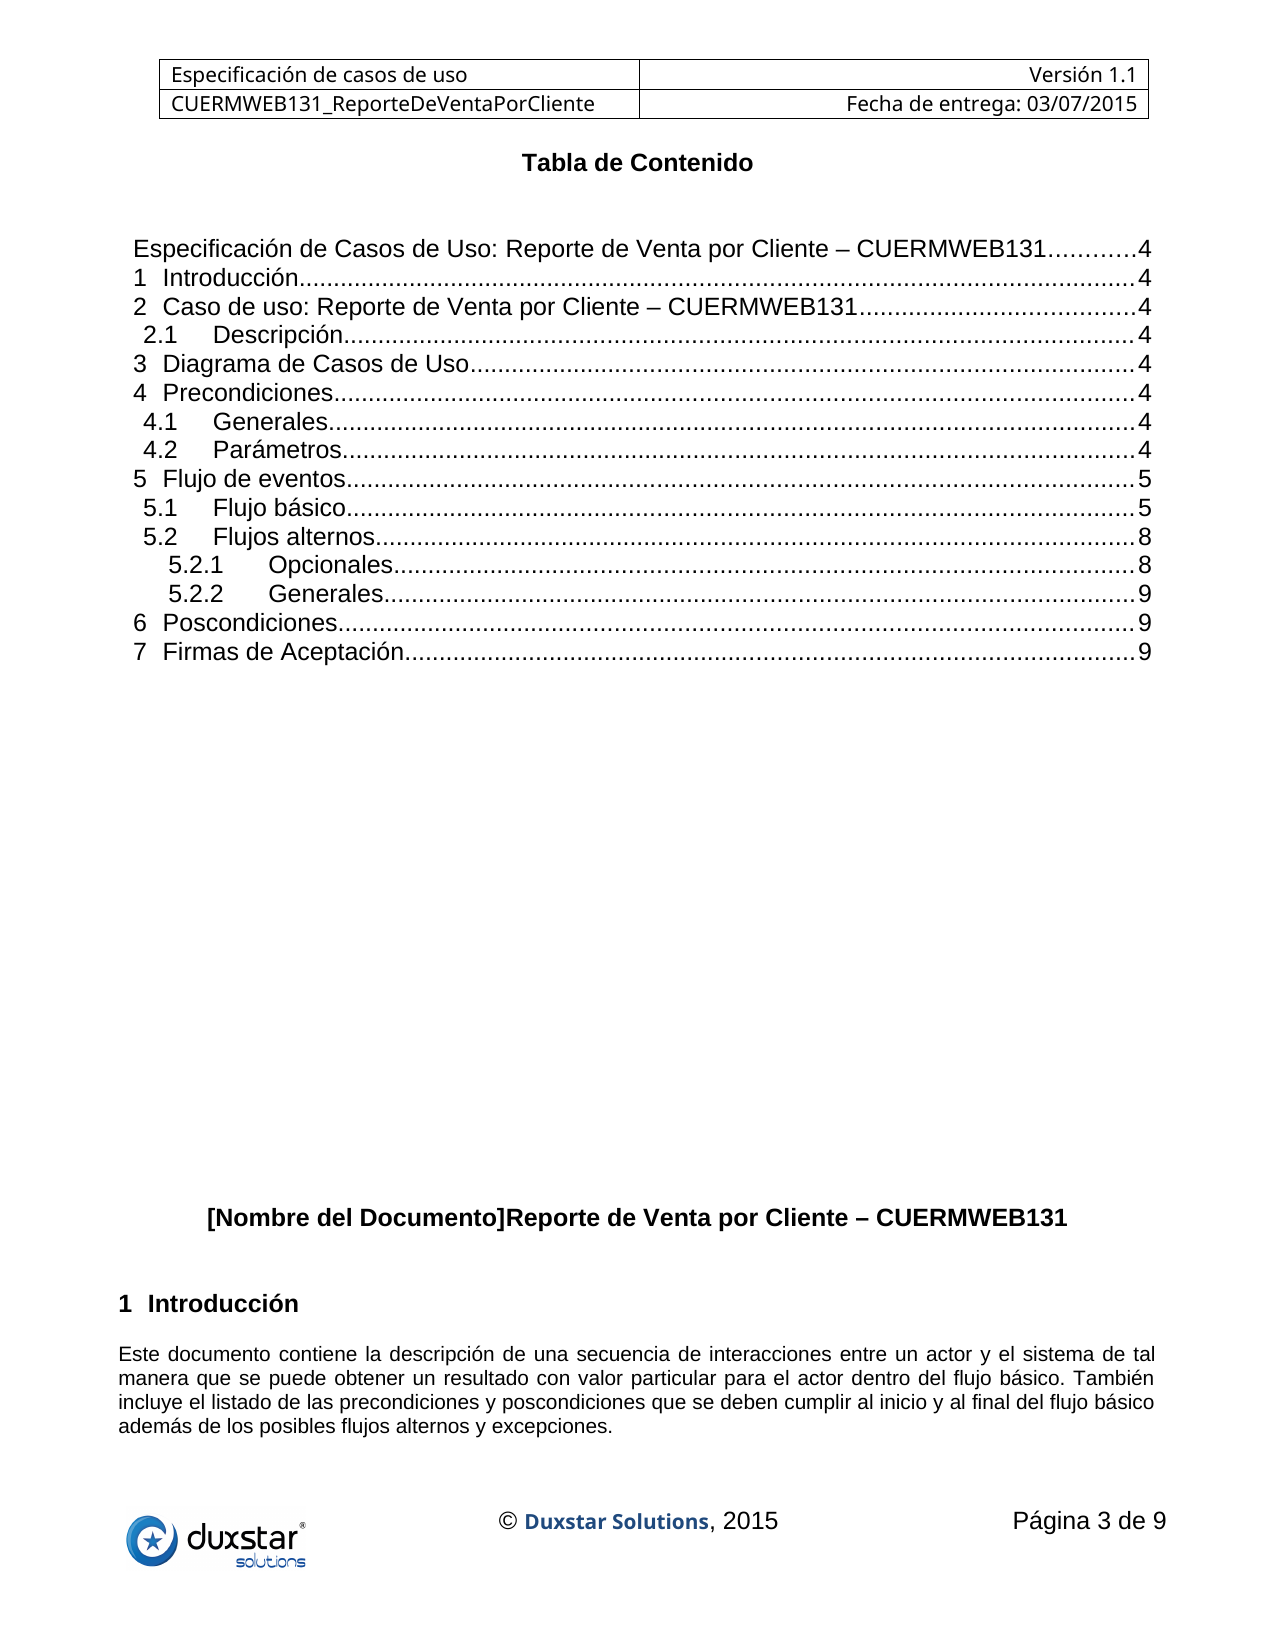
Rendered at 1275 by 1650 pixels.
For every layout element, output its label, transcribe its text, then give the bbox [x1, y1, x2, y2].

text 1 Introducción 4 [133, 263, 1157, 292]
text 2.1 Descripción 4 [143, 320, 1157, 349]
text 4.1 Generales 4 [143, 407, 1157, 435]
picture [126, 1506, 306, 1571]
text 5 Flujo de eventos 5 [133, 464, 1157, 493]
text 4 Precondiciones 4 [133, 378, 1157, 407]
text Tabla de Contenido [118, 148, 1157, 177]
text Especificación de Casos de Uso: Reporte de Venta por Cliente – CUERMWEB131 4 [133, 234, 1157, 263]
text 5.2.1 Opcionales 8 [168, 550, 1157, 579]
text 4.2 Parámetros 4 [143, 435, 1157, 464]
text 5.1 Flujo básico 5 [143, 493, 1157, 522]
text 7 Firmas de Aceptación 9 [133, 637, 1157, 665]
subtitle Reporte de Venta por Cliente – CUERMWEB131 [118, 1203, 1157, 1232]
text 3 Diagrama de Casos de Uso 4 [133, 349, 1157, 378]
text Este documento contiene la descripción de una secuencia de interacciones entre un actor y el sistema de tal manera que se puede obtener un resultado con valor particular para el actor dentro del flujo básico. También incluye el listado de las precondiciones y poscondiciones que se deben cumplir al inicio y al final del flujo básico además de los posibles flujos alternos y excepciones. [118, 1342, 1157, 1438]
text 6 Poscondiciones 9 [133, 608, 1157, 637]
text 2 Caso de uso: Reporte de Venta por Cliente – CUERMWEB131 4 [133, 292, 1157, 320]
text 5.2 Flujos alternos 8 [143, 522, 1157, 550]
text 5.2.2 Generales 9 [168, 579, 1157, 608]
subtitle Introducción [118, 1289, 1157, 1318]
